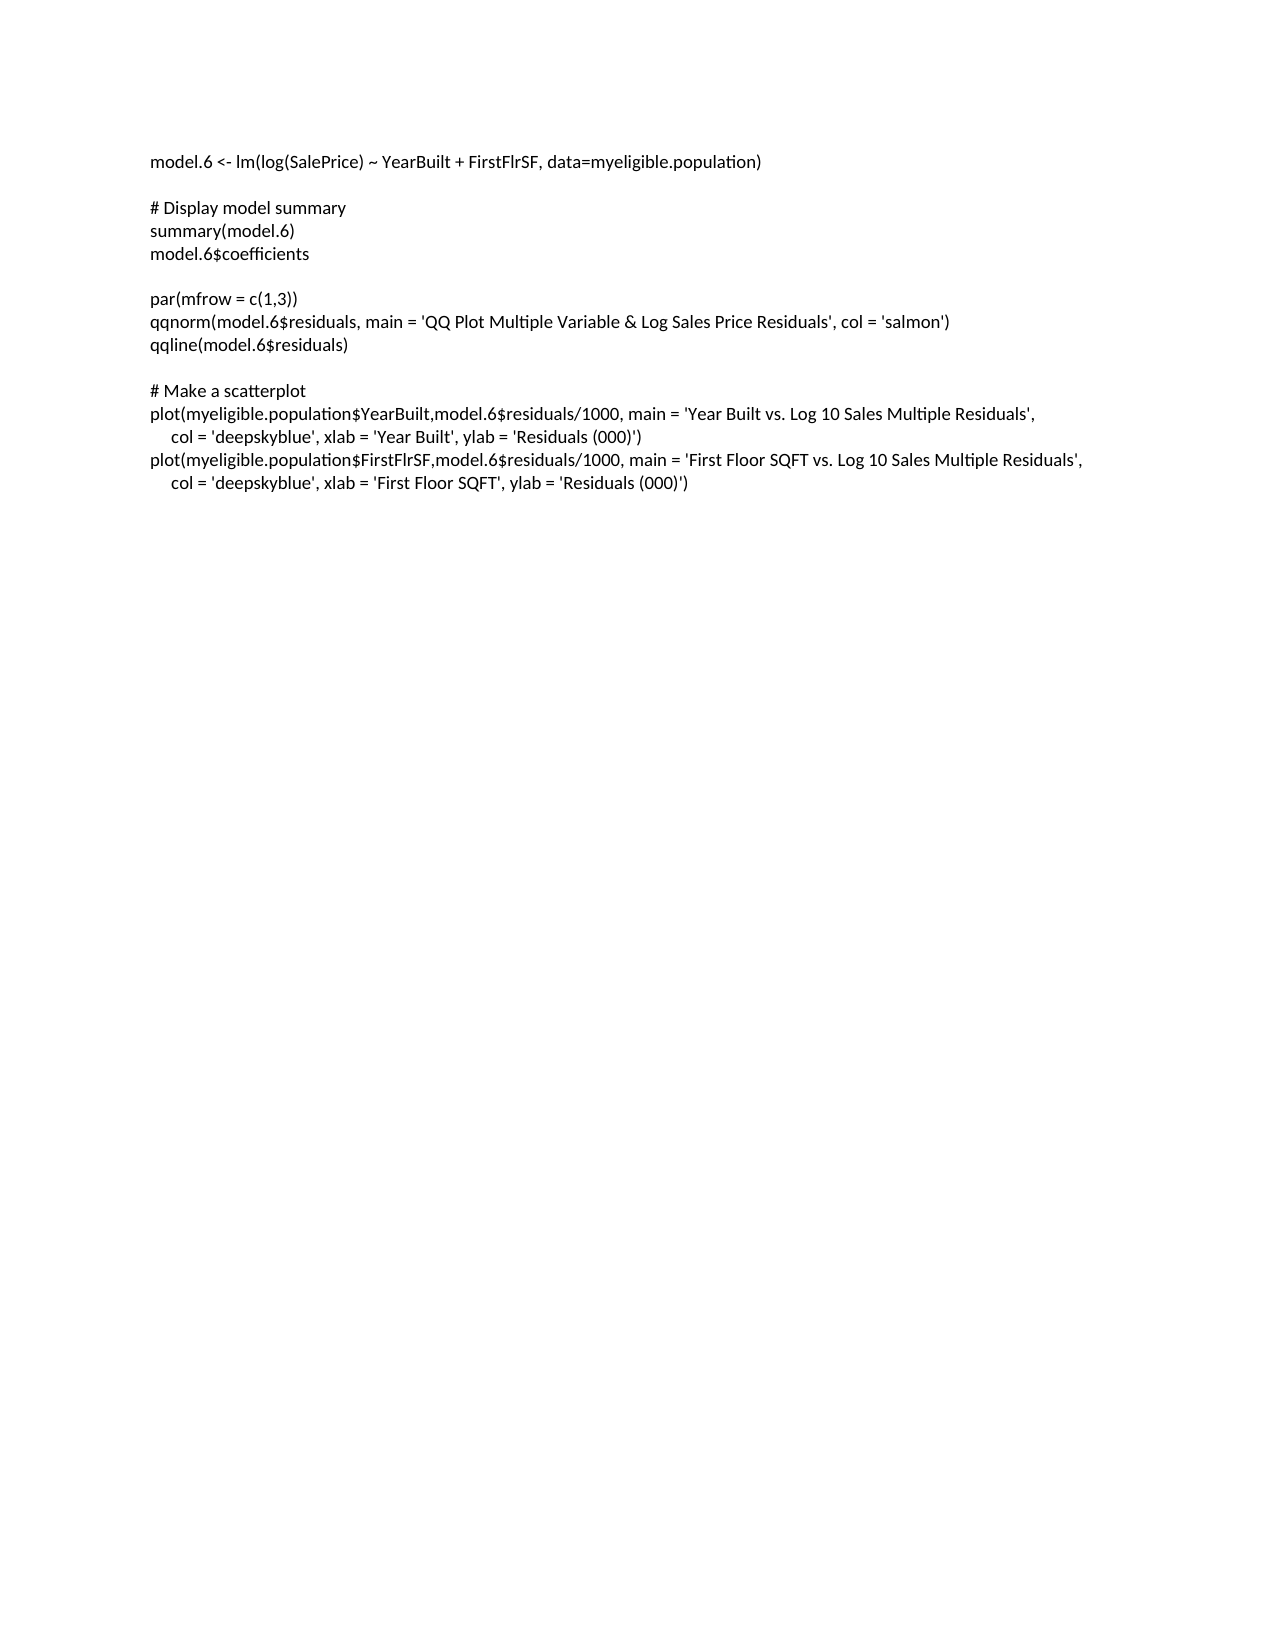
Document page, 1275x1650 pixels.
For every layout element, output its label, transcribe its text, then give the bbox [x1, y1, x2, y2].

text col = 'deepskyblue', xlab = 'Year Built', ylab = 'Residuals (000)') [150, 425, 1125, 448]
text # Make a scatterplot [150, 379, 1125, 402]
text plot(myeligible.population$FirstFlrSF,model.6$residuals/1000, main = 'First Floor SQFT vs. Log 10 Sales Multiple Residuals', [150, 448, 1125, 471]
text model.6 <- lm(log(SalePrice) ~ YearBuilt + FirstFlrSF, data=myeligible.population) [150, 150, 1125, 173]
text par(mfrow = c(1,3)) [150, 287, 1125, 310]
text # Display model summary [150, 196, 1125, 219]
text summary(model.6) [150, 219, 1125, 242]
text qqline(model.6$residuals) [150, 333, 1125, 356]
text qqnorm(model.6$residuals, main = 'QQ Plot Multiple Variable & Log Sales Price Residuals', col = 'salmon') [150, 310, 1125, 333]
text plot(myeligible.population$YearBuilt,model.6$residuals/1000, main = 'Year Built vs. Log 10 Sales Multiple Residuals', [150, 402, 1125, 425]
text col = 'deepskyblue', xlab = 'First Floor SQFT', ylab = 'Residuals (000)') [150, 471, 1125, 494]
text model.6$coefficients [150, 242, 1125, 264]
